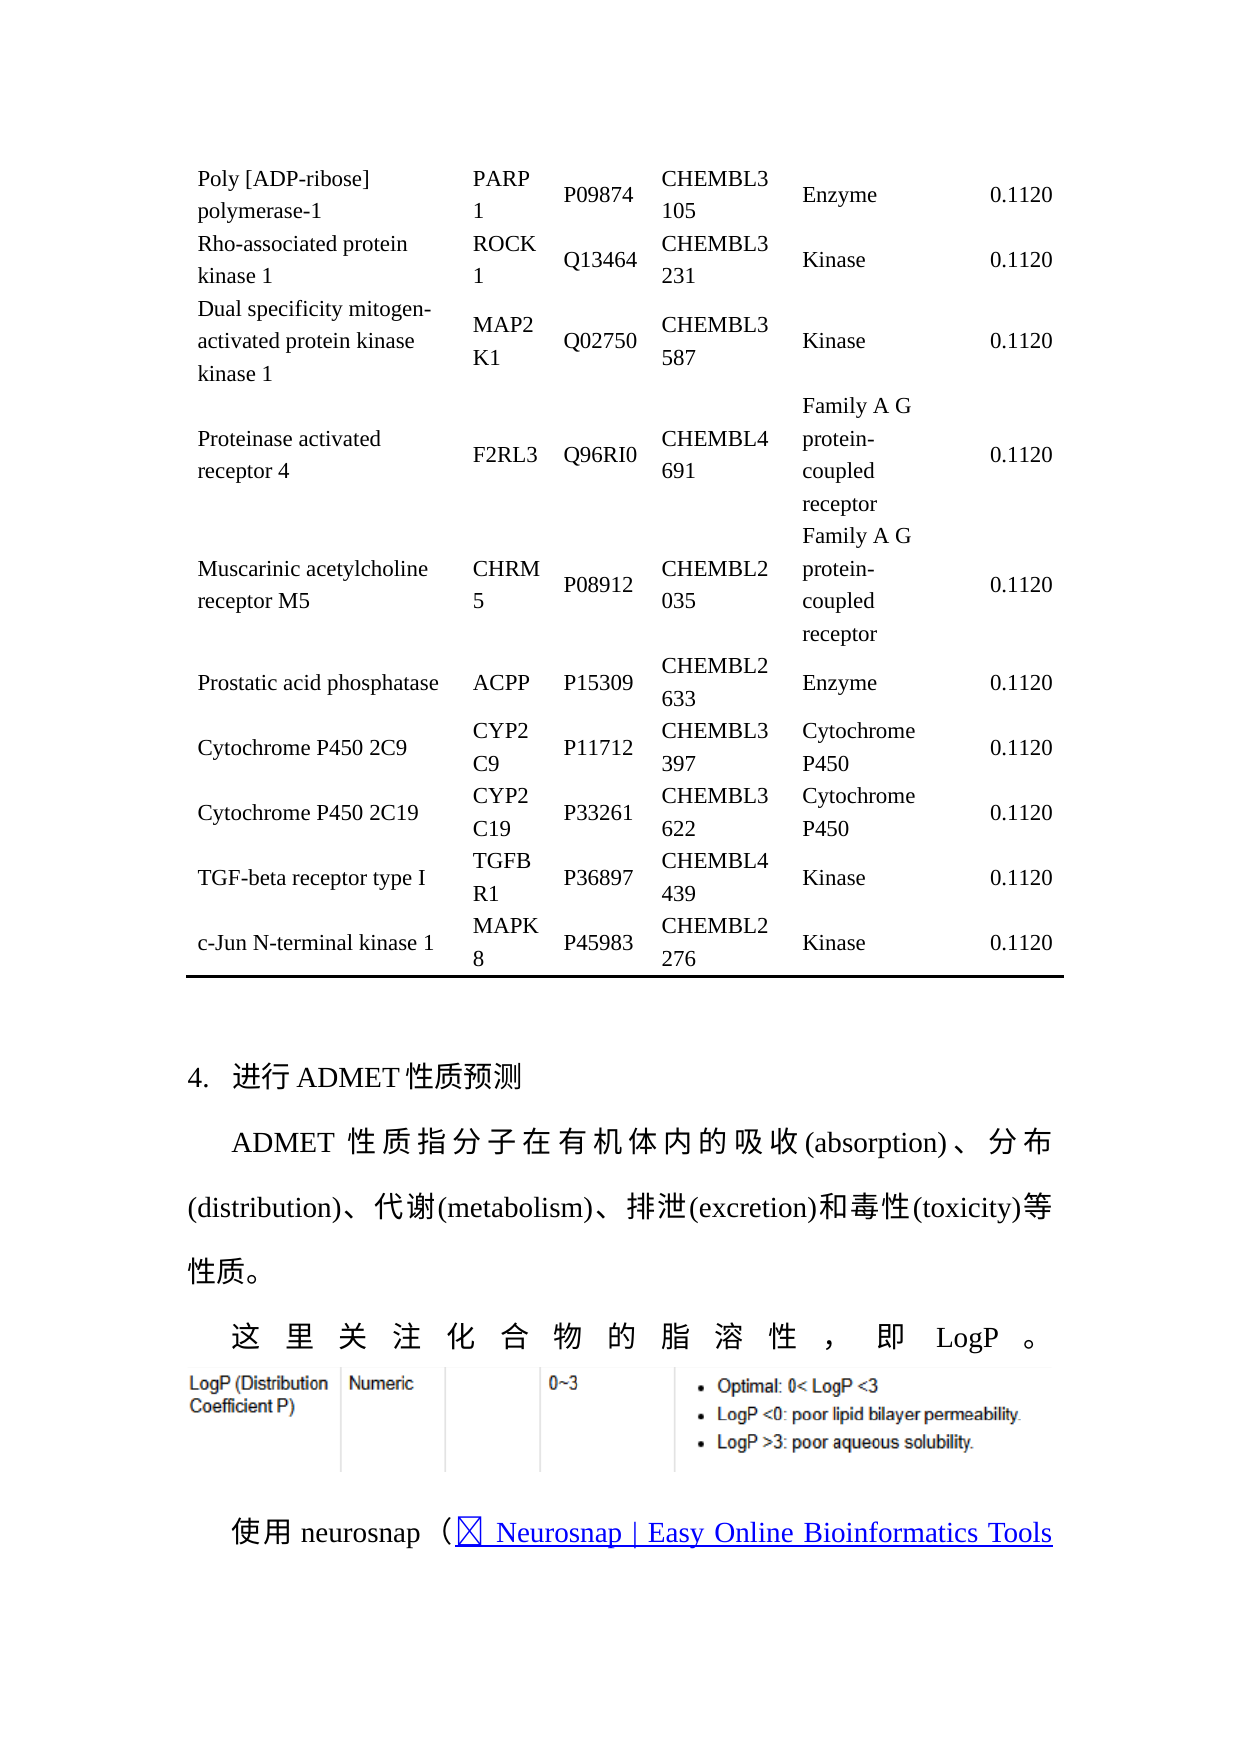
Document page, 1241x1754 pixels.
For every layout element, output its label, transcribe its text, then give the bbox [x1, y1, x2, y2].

table_cell Cytochrome P450 2C19 [186, 780, 461, 844]
table_cell Dual specificity mitogen-activated protein kinase kinase 1 [186, 292, 461, 389]
table_cell CYP2C19 [461, 780, 552, 844]
table_cell P36897 [552, 845, 650, 909]
table_cell Kinase [791, 292, 945, 389]
table_cell CHEMBL2633 [650, 650, 791, 714]
table_cell Cytochrome P450 [791, 780, 945, 844]
table_cell Proteinase activated receptor 4 [186, 390, 461, 519]
table_cell 0.1120 [945, 292, 1064, 389]
table_cell Rho-associated protein kinase 1 [186, 227, 461, 292]
table_cell PARP1 [461, 162, 552, 227]
table_cell 0.1120 [945, 910, 1064, 974]
table_cell CYP2C9 [461, 715, 552, 779]
table_cell P15309 [552, 650, 650, 714]
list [187, 1498, 1053, 1563]
table_cell CHRM5 [461, 520, 552, 649]
table_cell 0.1120 [945, 520, 1064, 649]
table_cell 0.1120 [945, 227, 1064, 292]
table_cell TGF-beta receptor type I [186, 845, 461, 909]
table_cell MAP2K1 [461, 292, 552, 389]
table_cell MAPK8 [461, 910, 552, 974]
table_cell P33261 [552, 780, 650, 844]
table_cell Q13464 [552, 227, 650, 292]
table_cell CHEMBL2276 [650, 910, 791, 974]
table_cell Q96RI0 [552, 390, 650, 519]
table_cell P09874 [552, 162, 650, 227]
table_cell 0.1120 [945, 715, 1064, 779]
table_cell F2RL3 [461, 390, 552, 519]
table_cell CHEMBL3587 [650, 292, 791, 389]
list ADMET性质指分子在有机体内的吸收(absorption)、分布(distribution)、代谢(metabolism)、排泄(excretion)和毒性(toxicity)等性质。 [187, 1108, 1053, 1303]
table_cell P08912 [552, 520, 650, 649]
table_cell CHEMBL3231 [650, 227, 791, 292]
table_cell c-Jun N-terminal kinase 1 [186, 910, 461, 974]
table_cell Cytochrome P450 2C9 [186, 715, 461, 779]
table_cell Family A G protein-coupled receptor [791, 520, 945, 649]
table_cell 0.1120 [945, 650, 1064, 714]
table_cell TGFBR1 [461, 845, 552, 909]
table_cell CHEMBL3397 [650, 715, 791, 779]
table_cell Enzyme [791, 650, 945, 714]
table_cell 0.1120 [945, 390, 1064, 519]
table_cell Enzyme [791, 162, 945, 227]
table_cell Muscarinic acetylcholine receptor M5 [186, 520, 461, 649]
table_cell Poly [ADP-ribose] polymerase-1 [186, 162, 461, 227]
table_cell Family A G protein-coupled receptor [791, 390, 945, 519]
picture [187, 1367, 1052, 1472]
list 进行ADMET性质预测 [187, 1043, 1053, 1108]
table_cell Q02750 [552, 292, 650, 389]
table_cell Kinase [791, 845, 945, 909]
table_cell ACPP [461, 650, 552, 714]
table_cell CHEMBL4691 [650, 390, 791, 519]
table_cell Kinase [791, 227, 945, 292]
table_cell Kinase [791, 910, 945, 974]
table_cell CHEMBL4439 [650, 845, 791, 909]
table_cell CHEMBL3105 [650, 162, 791, 227]
table_cell ROCK1 [461, 227, 552, 292]
table_cell 0.1120 [945, 162, 1064, 227]
table_cell 0.1120 [945, 780, 1064, 844]
table_cell Cytochrome P450 [791, 715, 945, 779]
table_cell P11712 [552, 715, 650, 779]
table_cell CHEMBL2035 [650, 520, 791, 649]
table_cell Prostatic acid phosphatase [186, 650, 461, 714]
table_cell 0.1120 [945, 845, 1064, 909]
table_cell CHEMBL3622 [650, 780, 791, 844]
table_cell P45983 [552, 910, 650, 974]
